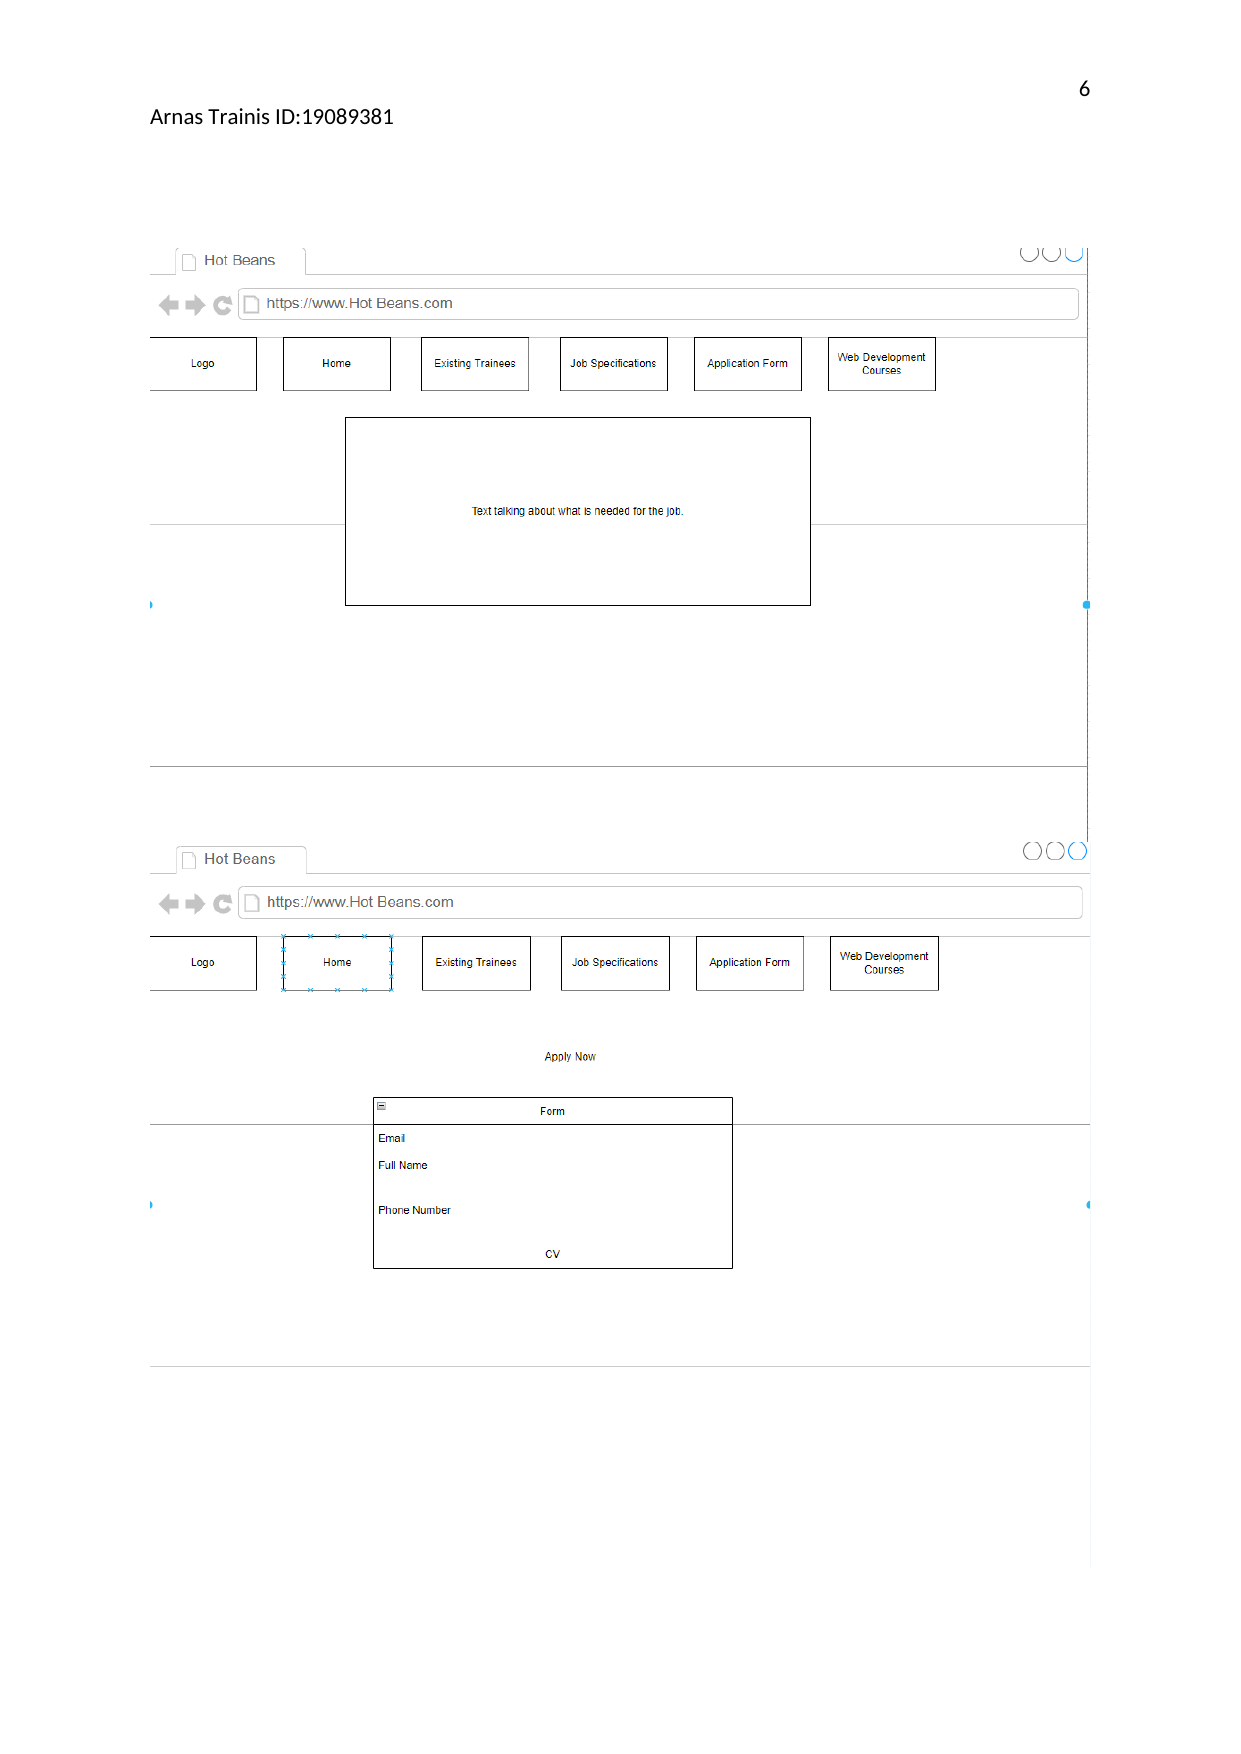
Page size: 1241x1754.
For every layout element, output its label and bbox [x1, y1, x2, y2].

picture [150, 248, 1091, 1567]
